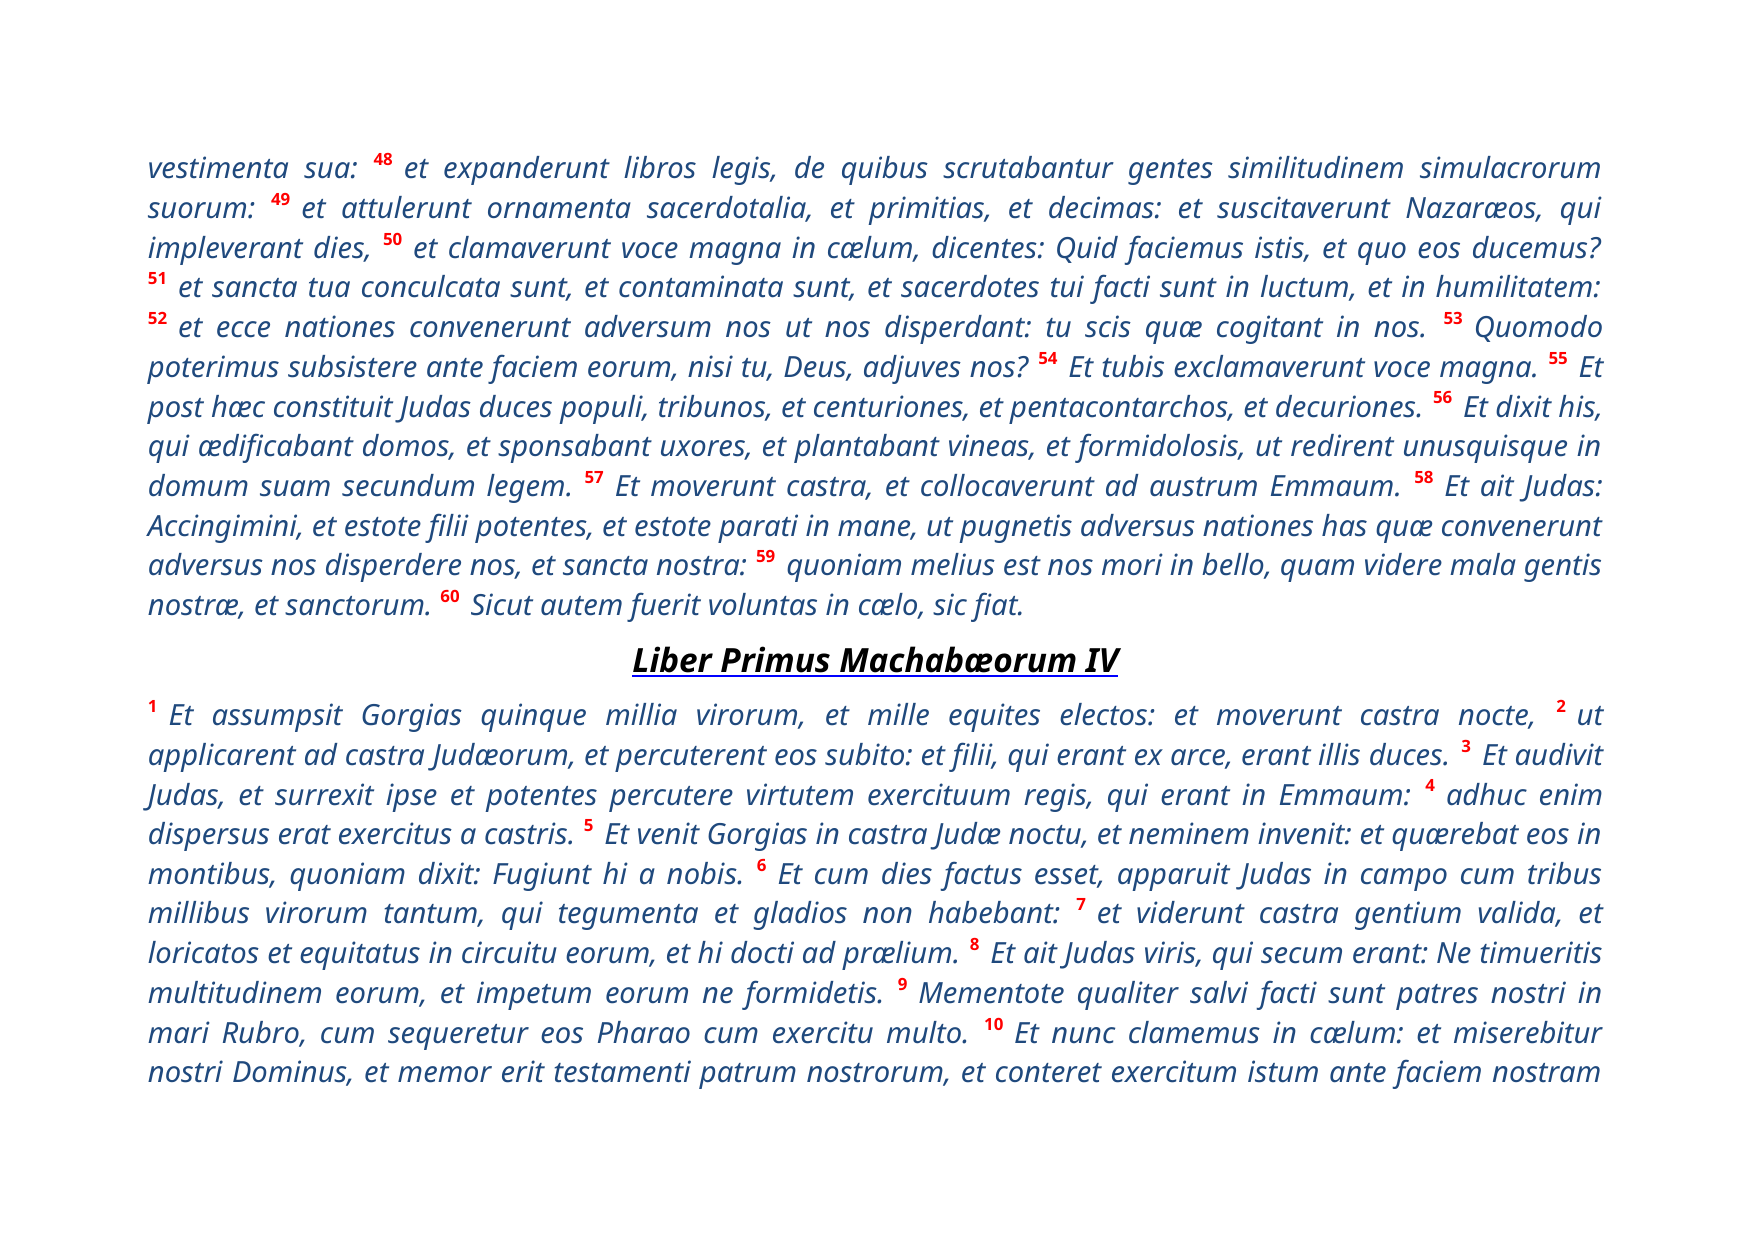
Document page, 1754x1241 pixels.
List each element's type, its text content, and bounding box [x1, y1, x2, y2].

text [148, 148, 1606, 624]
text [148, 694, 1606, 1091]
text Liber Primus Machabæorum IV [148, 636, 1606, 682]
